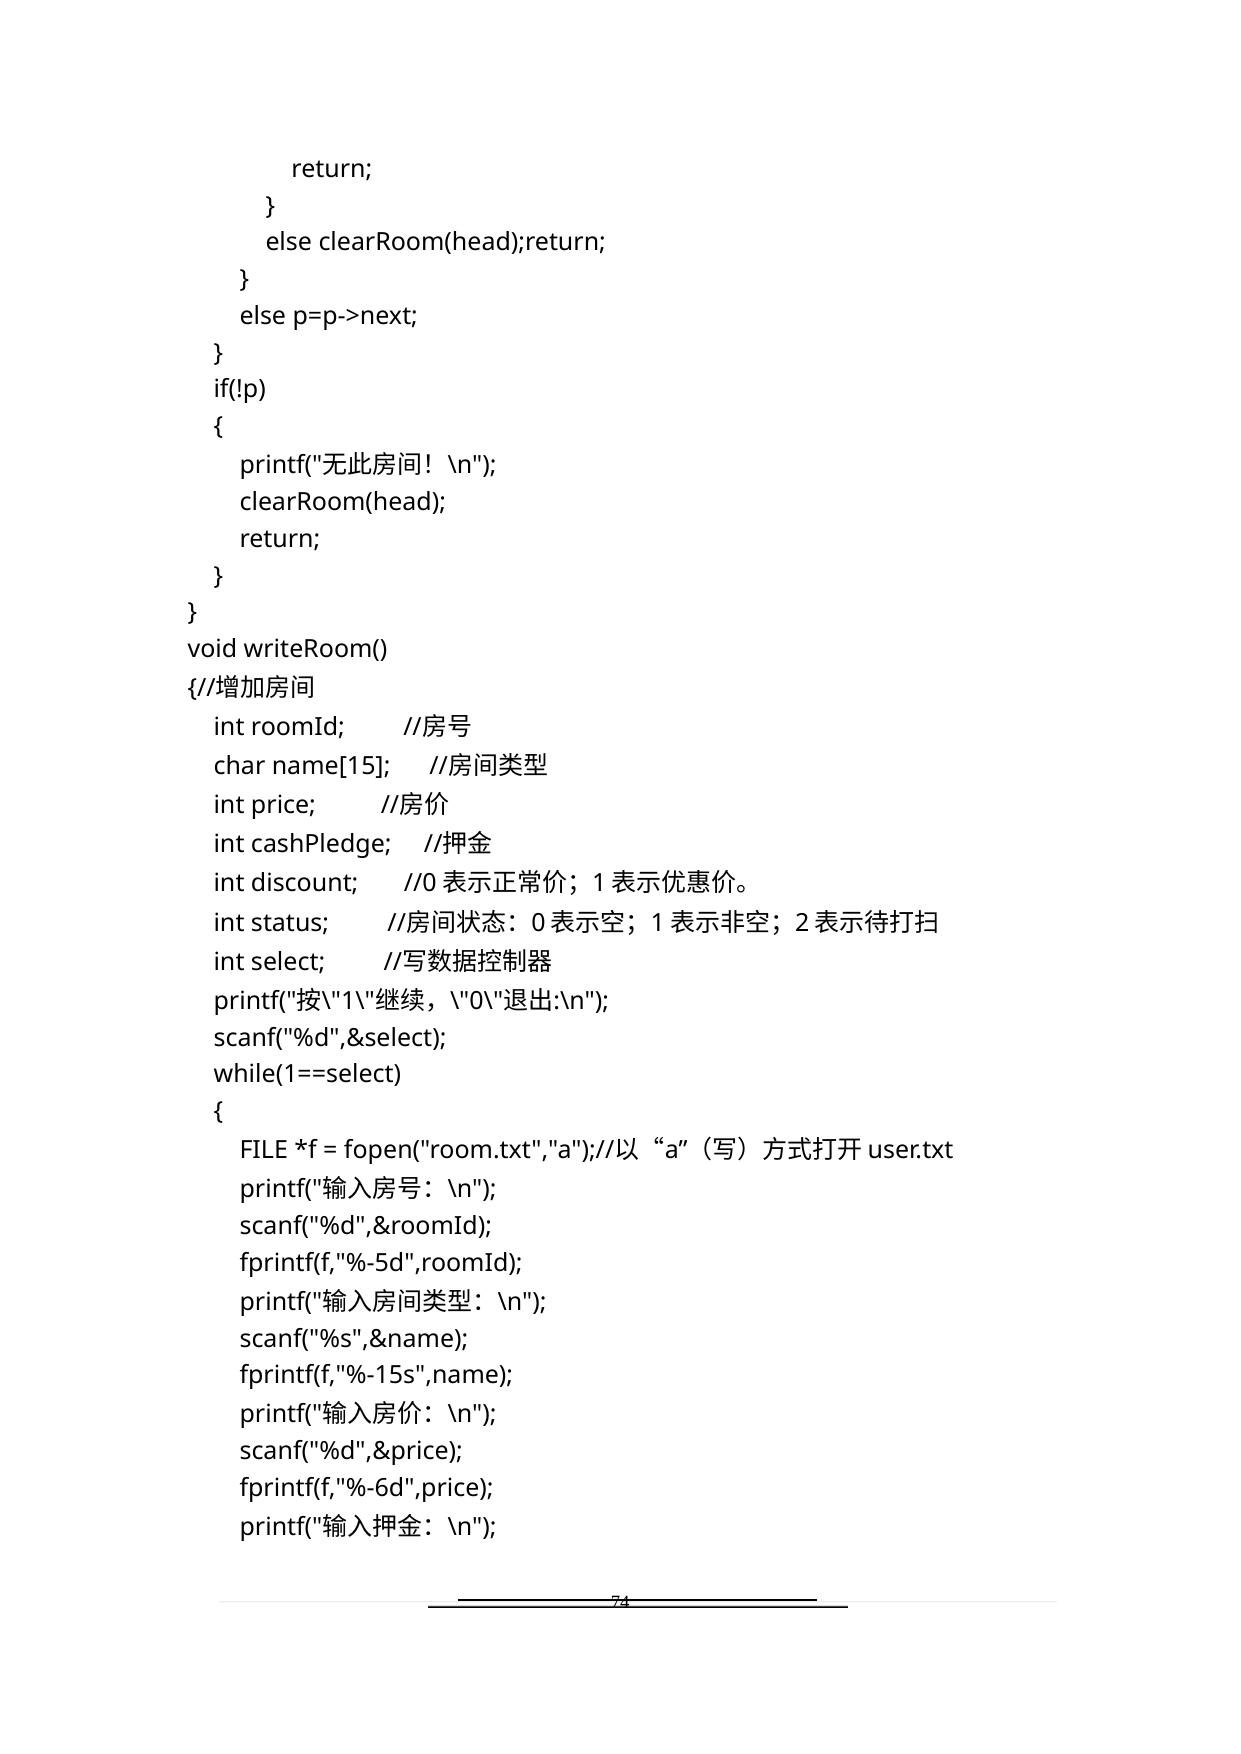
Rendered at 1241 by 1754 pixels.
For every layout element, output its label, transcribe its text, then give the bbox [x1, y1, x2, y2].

text printf("输入押金：\n"); [187, 1506, 1111, 1543]
text scanf("%d",&roomId); [187, 1208, 1111, 1242]
text char name[15]; //房间类型 [187, 746, 1111, 782]
text } [187, 187, 1111, 221]
text scanf("%d",&price); [187, 1433, 1111, 1467]
text else p=p->next; [187, 298, 1111, 332]
text } [187, 594, 1111, 628]
text fprintf(f,"%-15s",name); [187, 1357, 1111, 1391]
text while(1==select) [187, 1056, 1111, 1090]
picture [627, 1599, 1087, 1608]
text scanf("%d",&select); [187, 1019, 1111, 1053]
text printf("输入房号：\n"); [187, 1168, 1111, 1205]
text int discount; //0表示正常价；1表示优惠价。 [187, 863, 1111, 899]
text int roomId; //房号 [187, 707, 1111, 743]
text if(!p) [187, 371, 1111, 405]
text void writeRoom() [187, 631, 1111, 665]
text fprintf(f,"%-6d",price); [187, 1469, 1111, 1504]
text {//增加房间 [187, 668, 1111, 704]
picture [189, 1599, 626, 1608]
text fprintf(f,"%-5d",roomId); [187, 1244, 1111, 1278]
text int price; //房价 [187, 785, 1111, 821]
text printf("输入房价：\n"); [187, 1394, 1111, 1430]
text return; [187, 151, 1111, 184]
text } [187, 334, 1111, 368]
text int select; //写数据控制器 [187, 941, 1111, 977]
text printf("按\"1\"继续，\"0\"退出:\n"); [187, 980, 1111, 1016]
text FILE *f = fopen("room.txt","a");//以“a”（写）方式打开user.txt [187, 1129, 1111, 1166]
text } [187, 557, 1111, 591]
text { [187, 408, 1111, 442]
text printf("输入房间类型：\n"); [187, 1281, 1111, 1317]
text scanf("%s",&name); [187, 1320, 1111, 1354]
text printf("无此房间！\n"); [187, 445, 1111, 481]
text return; [187, 521, 1111, 554]
text else clearRoom(head);return; [187, 224, 1111, 258]
text } [187, 261, 1111, 295]
text { [187, 1093, 1111, 1127]
text int status; //房间状态：0表示空；1表示非空；2表示待打扫 [187, 902, 1111, 938]
text int cashPledge; //押金 [187, 824, 1111, 860]
text clearRoom(head); [187, 484, 1111, 518]
